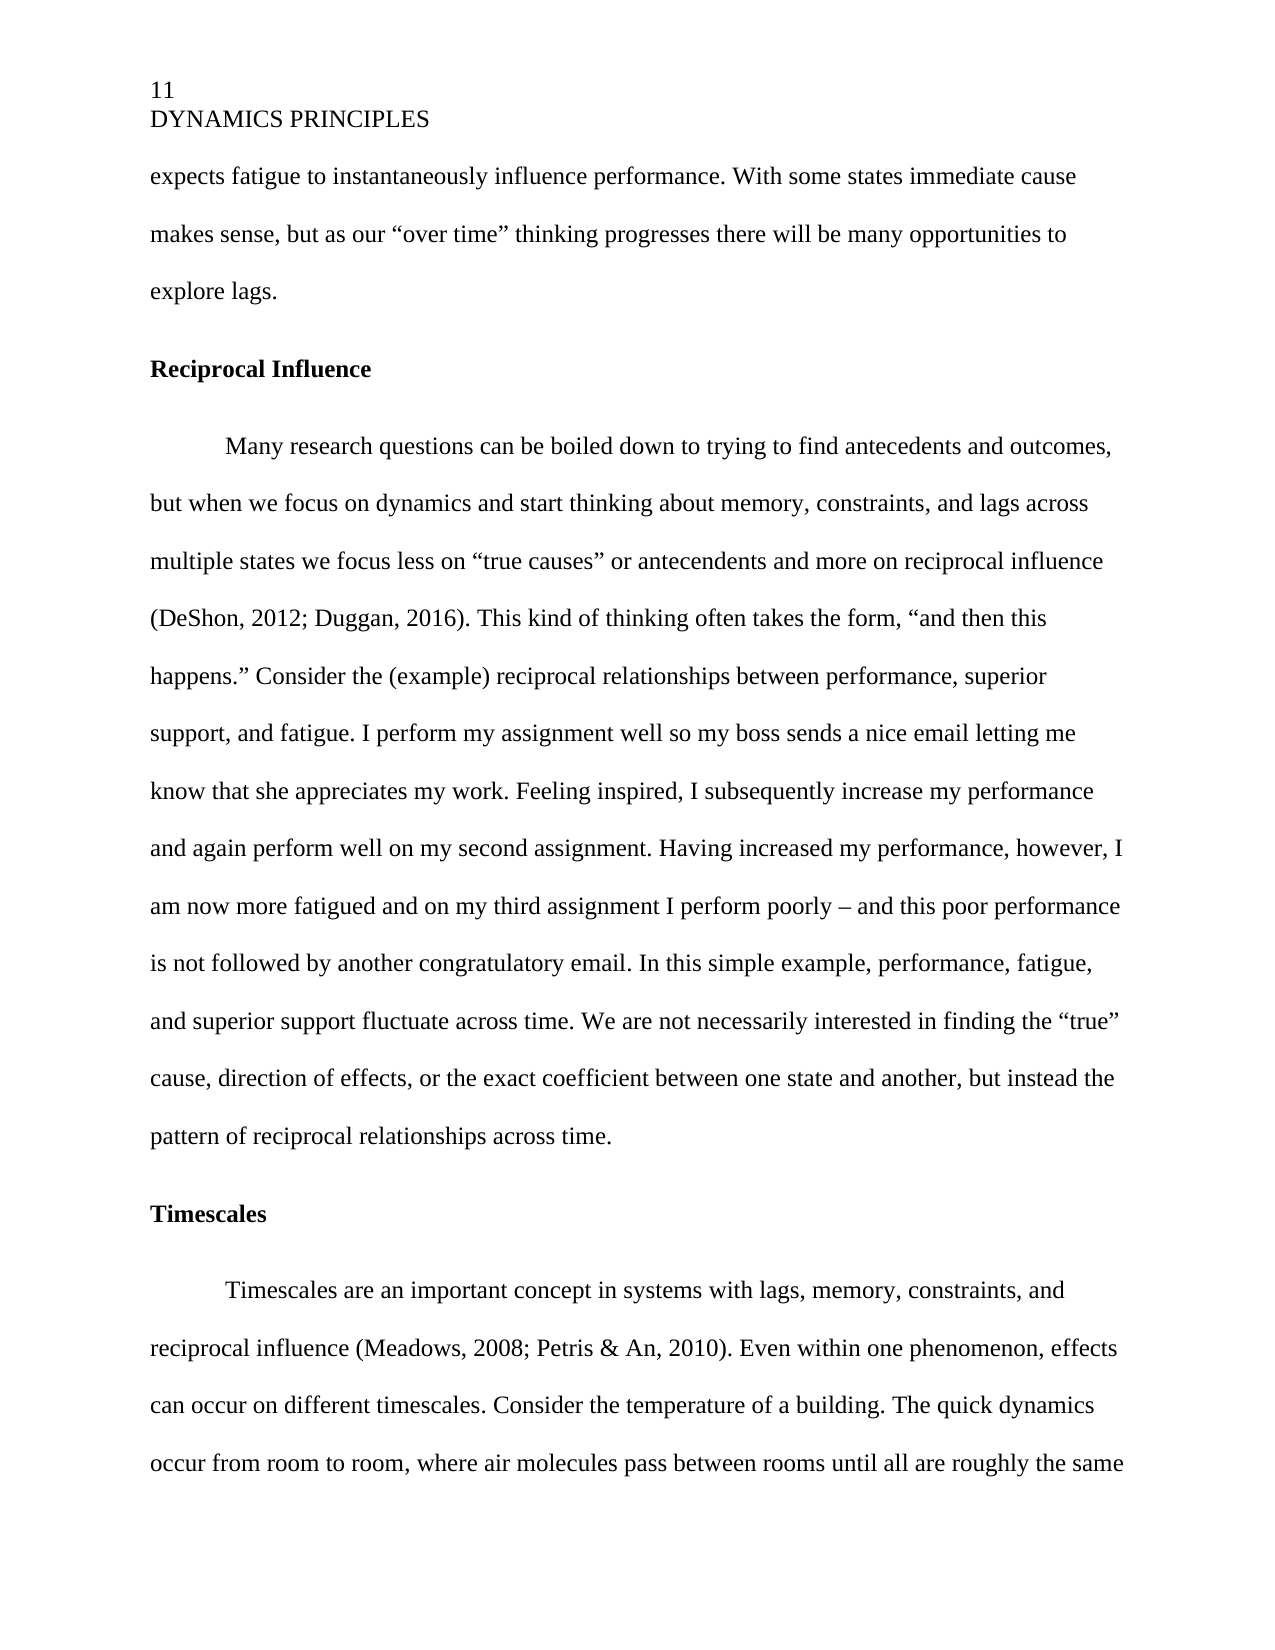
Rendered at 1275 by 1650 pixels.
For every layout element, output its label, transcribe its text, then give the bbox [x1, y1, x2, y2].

subtitle Timescales [150, 1199, 1125, 1228]
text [150, 161, 1125, 305]
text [150, 1275, 1125, 1477]
subtitle Reciprocal Influence [150, 354, 1125, 383]
text Many research questions can be boiled down to trying to find antecedents and outcomes, but when we focus on dynamics and start thinking about memory, constraints, and lags across multiple states we focus less on “true causes” or antecendents and more on reciprocal influence (DeShon, 2012; Duggan, 2016). This kind of thinking often takes the form, “and then this happens.” Consider the (example) reciprocal relationships between performance, superior support, and fatigue. I perform my assignment well so my boss sends a nice email letting me know that she appreciates my work. Feeling inspired, I subsequently increase my performance and again perform well on my second assignment. Having increased my performance, however, I am now more fatigued and on my third assignment I perform poorly – and this poor performance is not followed by another congratulatory email. In this simple example, performance, fatigue, and superior support fluctuate across time. We are not necessarily interested in finding the “true” cause, direction of effects, or the exact coefficient between one state and another, but instead the pattern of reciprocal relationships across time. [150, 431, 1125, 1149]
